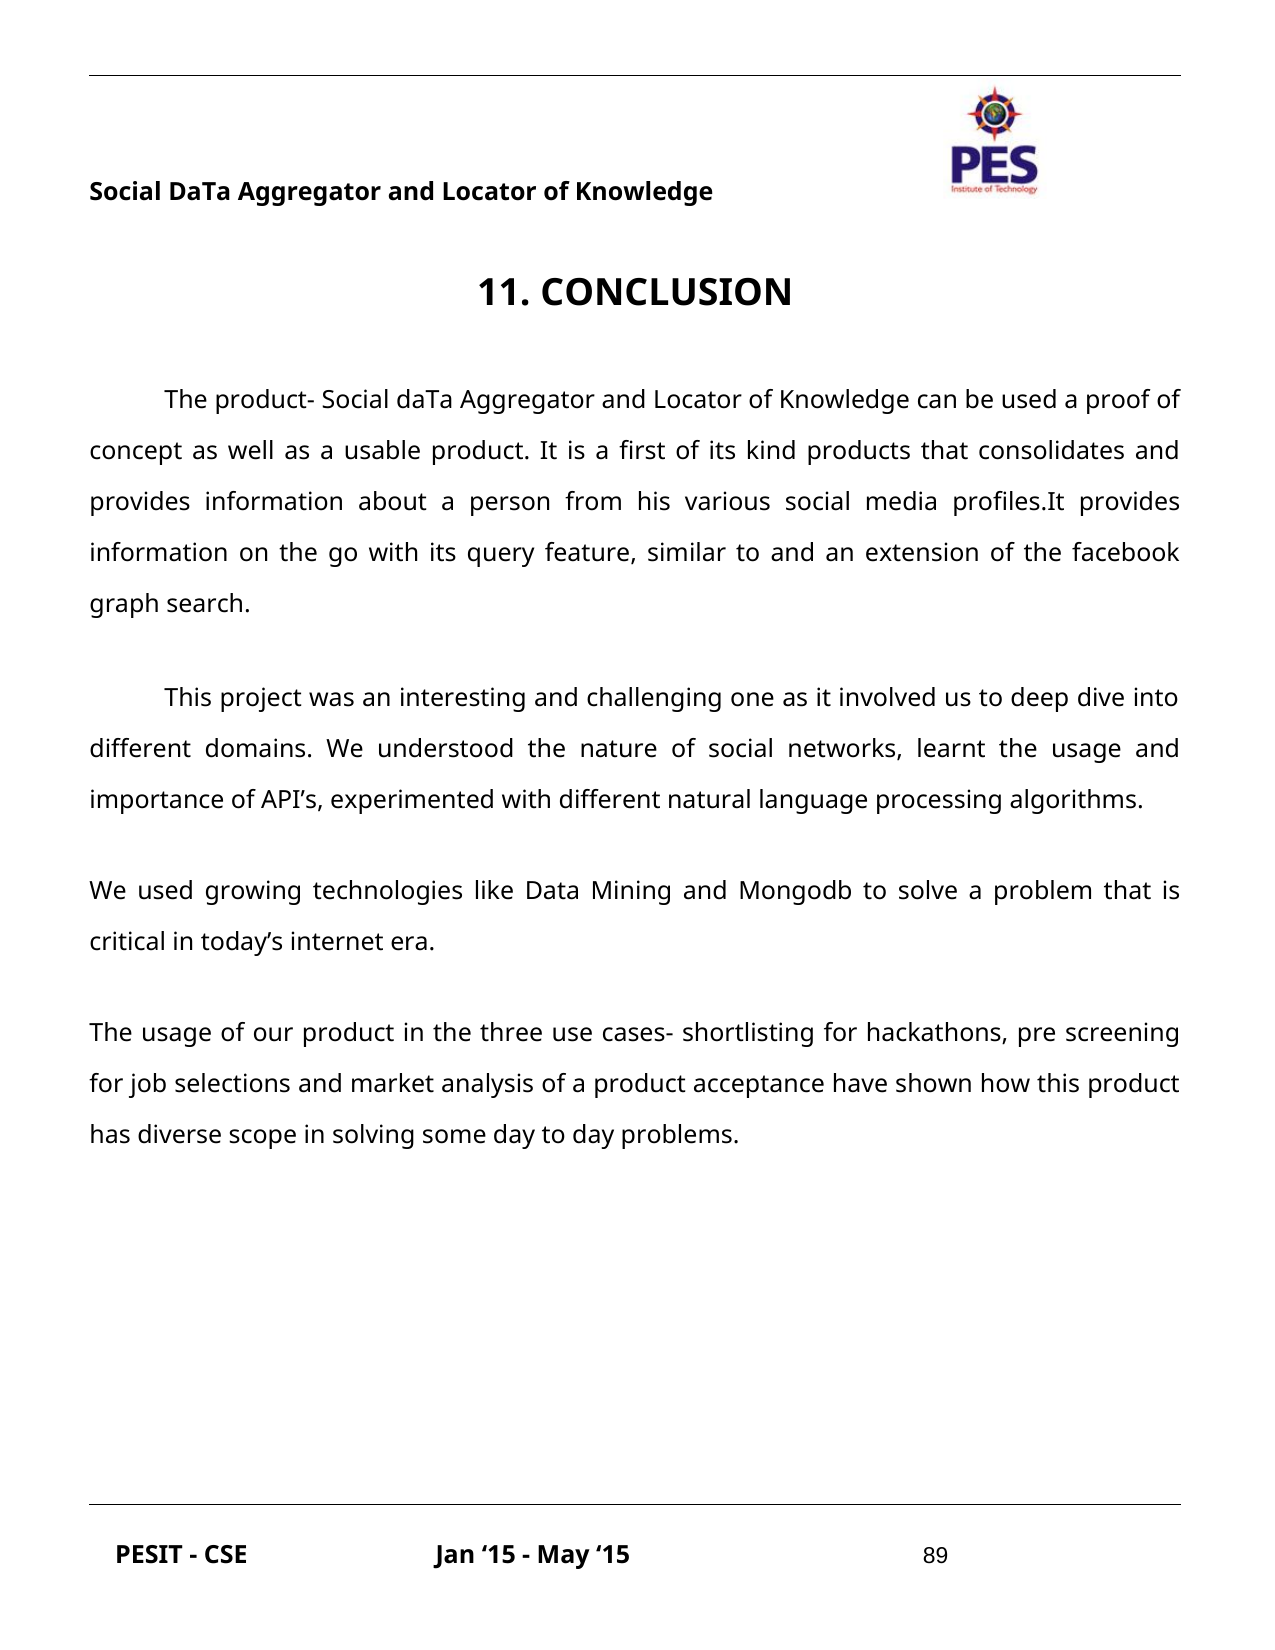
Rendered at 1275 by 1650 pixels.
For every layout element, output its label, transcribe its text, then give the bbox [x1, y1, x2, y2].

text The product- Social daTa Aggregator and Locator of Knowledge can be used a proof of concept as well as a usable product. It is a first of its kind products that consolidates and provides information about a person from his various social media profiles.It provides information on the go with its query feature, similar to and an extension of the facebook graph search. [89, 382, 1181, 620]
picture [943, 78, 1047, 201]
text This project was an interesting and challenging one as it involved us to deep dive into different domains. We understood the nature of social networks, learnt the usage and importance of API’s, experimented with different natural language processing algorithms. [89, 680, 1181, 816]
text We used growing technologies like Data Mining and Mongodb to solve a problem that is critical in today’s internet era. [89, 873, 1181, 958]
text The usage of our product in the three use cases- shortlisting for hackathons, pre screening for job selections and market analysis of a product acceptance have shown how this product has diverse scope in solving some day to day problems. [89, 1014, 1181, 1150]
text 11. CONCLUSION [89, 266, 1181, 317]
